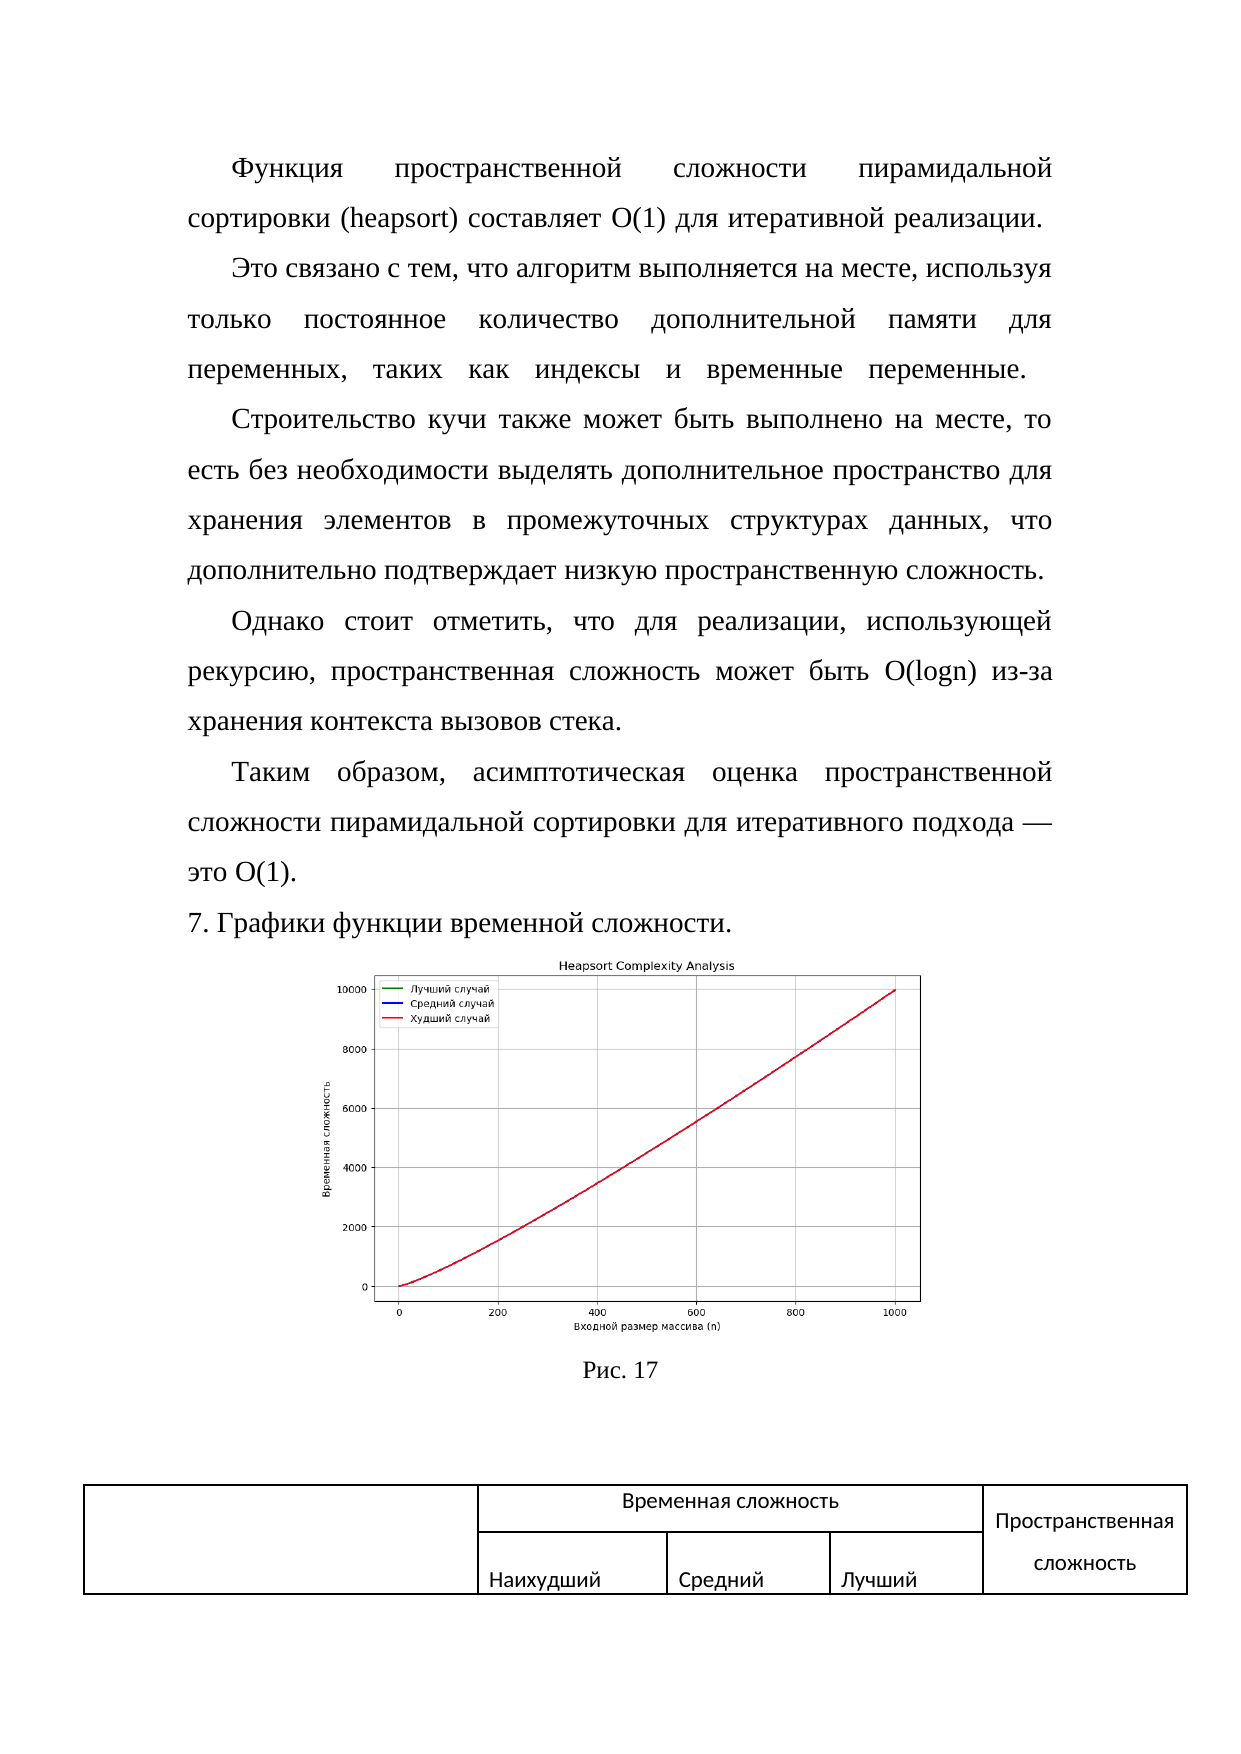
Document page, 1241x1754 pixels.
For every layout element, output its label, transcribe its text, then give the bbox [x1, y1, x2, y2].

table_cell Средний случай [668, 1533, 829, 1593]
picture [315, 955, 925, 1338]
list Таким образом, асимптотическая оценка пространственной сложности пирамидальной сортировки для итеративного подхода — это O(1). [187, 754, 1053, 888]
table_header [85, 1486, 477, 1593]
table_header Пространственная сложность [984, 1486, 1186, 1593]
list Рис. 17 [187, 1355, 1053, 1383]
table_cell Лучший случай [831, 1533, 982, 1593]
table_cell Наихудший случай [479, 1533, 666, 1593]
table_header Временная сложность [479, 1486, 982, 1531]
list Функция пространственной сложности пирамидальной сортировки (heapsort) составляет O(1) для итеративной реализации. Это связано с тем, что алгоритм выполняется на месте, используя только постоянное количество дополнительной памяти для переменных, таких как индексы и временные переменные. Строительство кучи также может быть выполнено на месте, то есть без необходимости выделять дополнительное пространство для хранения элементов в промежуточных структурах данных, что дополнительно подтверждает низкую пространственную сложность. Однако стоит отметить, что для реализации, использующей рекурсию, пространственная сложность может быть O(logn) из-за хранения контекста вызовов стека. [187, 150, 1053, 737]
list Графики функции временной сложности. [187, 905, 1053, 938]
